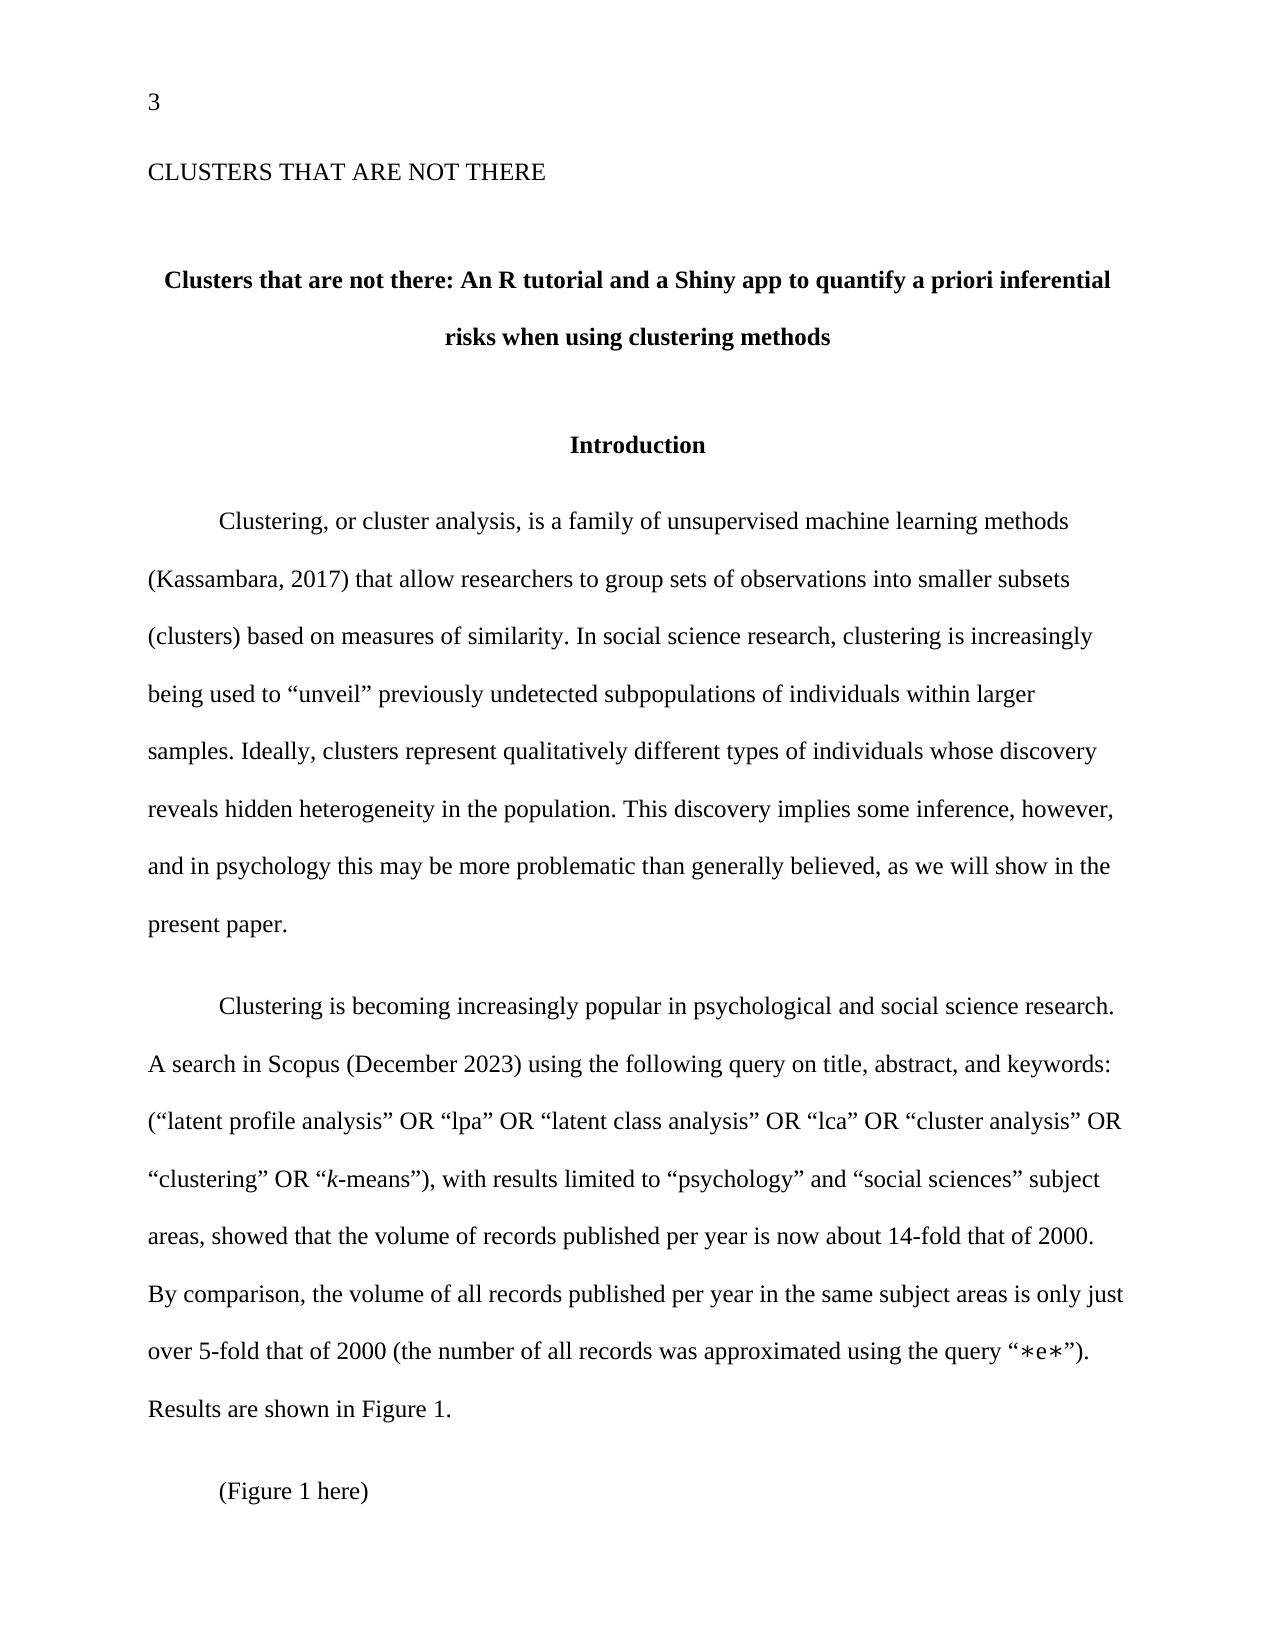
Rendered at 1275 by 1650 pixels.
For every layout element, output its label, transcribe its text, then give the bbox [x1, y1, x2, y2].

text Clusters that are not there: An R tutorial and a Shiny app to quantify a priori inferential risks when using clustering methods [148, 265, 1127, 351]
text (Figure 1 here) [148, 1476, 1127, 1505]
subtitle Introduction [148, 430, 1127, 459]
text Clustering is becoming increasingly popular in psychological and social science research. A search in Scopus (December 2023) using the following query on title, abstract, and keywords: (“latent profile analysis” OR “lpa” OR “latent class analysis” OR “lca” OR “cluster analysis” OR “clustering” OR “k-means”), with results limited to “psychology” and “social sciences” subject areas, showed that the volume of records published per year is now about 14-fold that of 2000. By comparison, the volume of all records published per year in the same subject areas is only just over 5-fold that of 2000 (the number of all records was approximated using the query “∗e∗”). Results are shown in Figure 1. [148, 991, 1127, 1422]
text Clustering, or cluster analysis, is a family of unsupervised machine learning methods (Kassambara, 2017) that allow researchers to group sets of observations into smaller subsets (clusters) based on measures of similarity. In social science research, clustering is increasingly being used to “unveil” previously undetected subpopulations of individuals within larger samples. Ideally, clusters represent qualitatively different types of individuals whose discovery reveals hidden heterogeneity in the population. This discovery implies some inference, however, and in psychology this may be more problematic than generally believed, as we will show in the present paper. [148, 506, 1127, 937]
